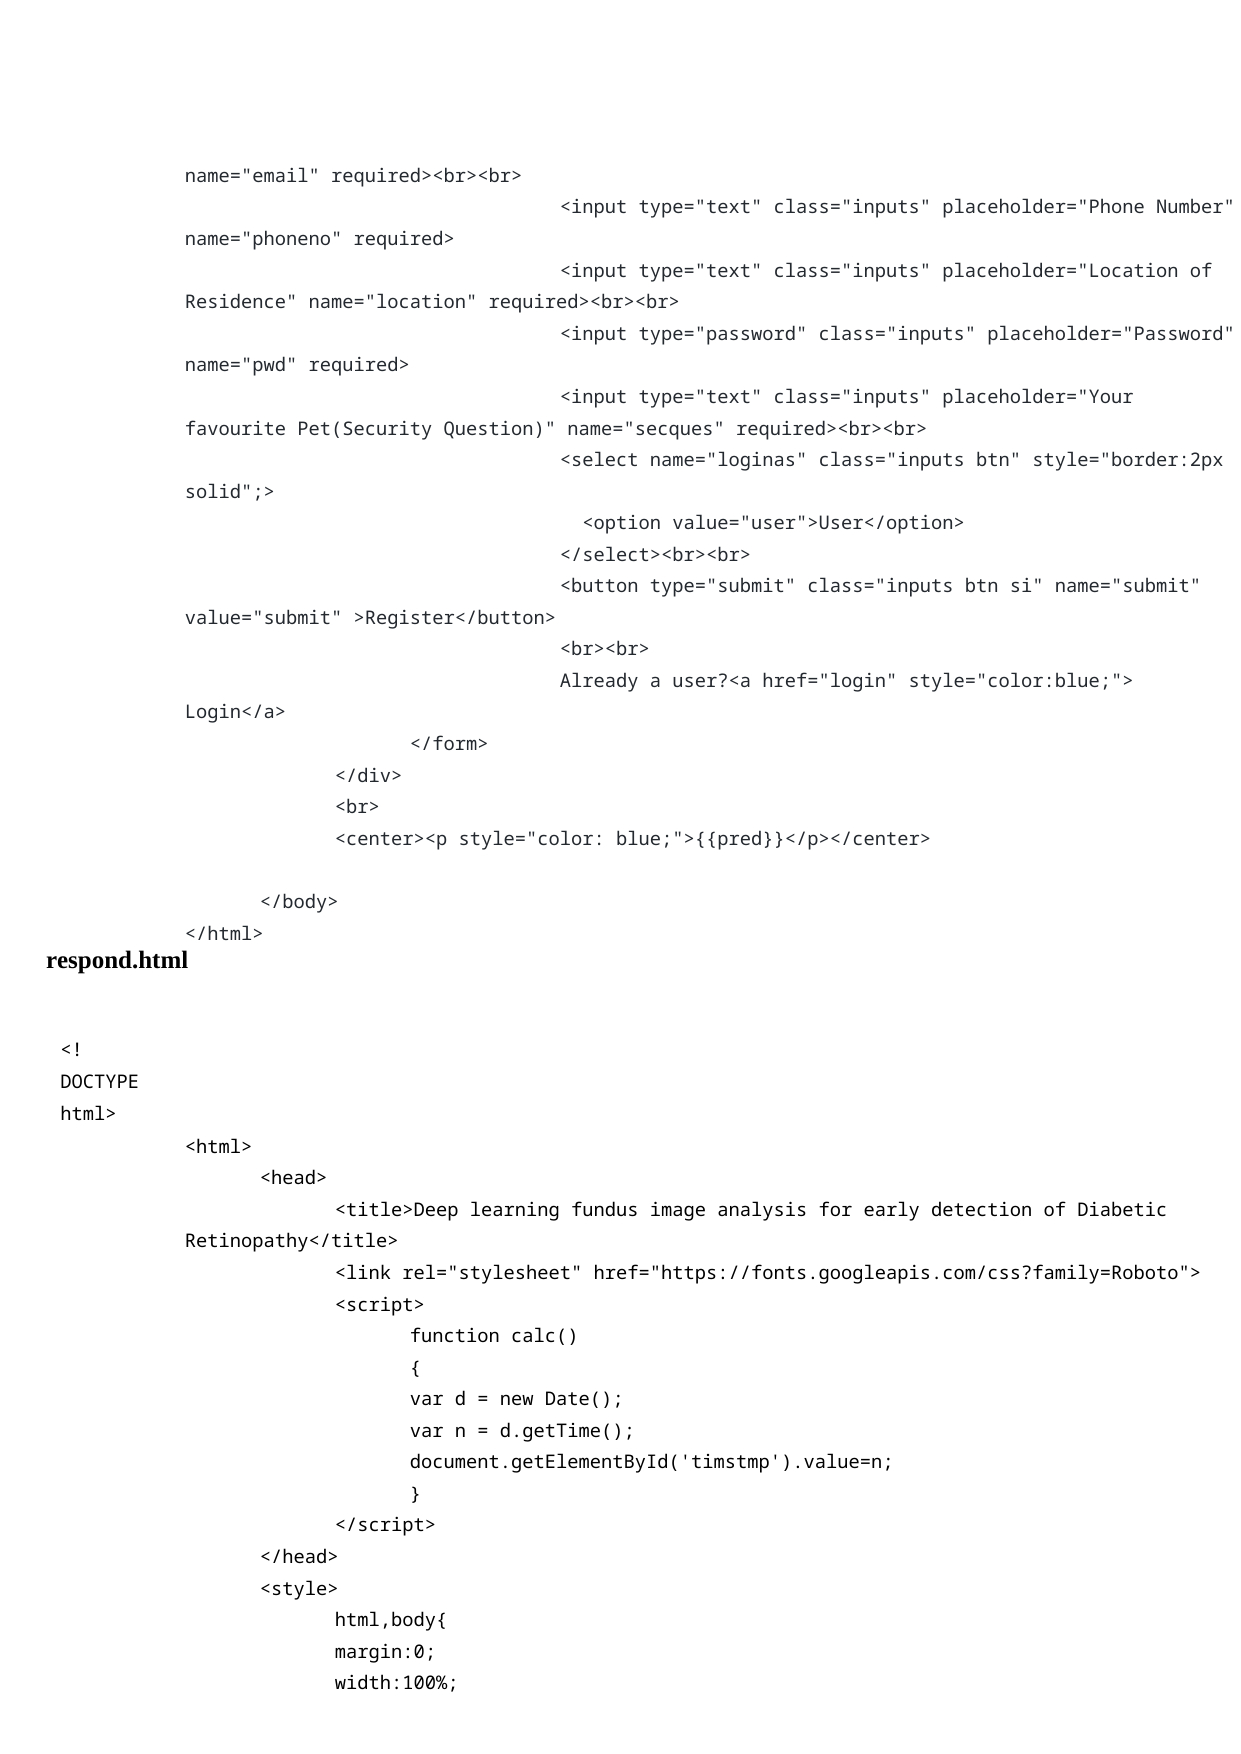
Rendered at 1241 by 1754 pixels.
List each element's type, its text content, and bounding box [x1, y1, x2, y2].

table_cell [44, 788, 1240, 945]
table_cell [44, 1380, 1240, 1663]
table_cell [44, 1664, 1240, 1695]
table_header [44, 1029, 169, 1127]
text respond.html [46, 945, 1230, 974]
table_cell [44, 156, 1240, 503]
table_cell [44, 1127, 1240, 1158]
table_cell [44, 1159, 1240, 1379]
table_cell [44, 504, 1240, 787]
